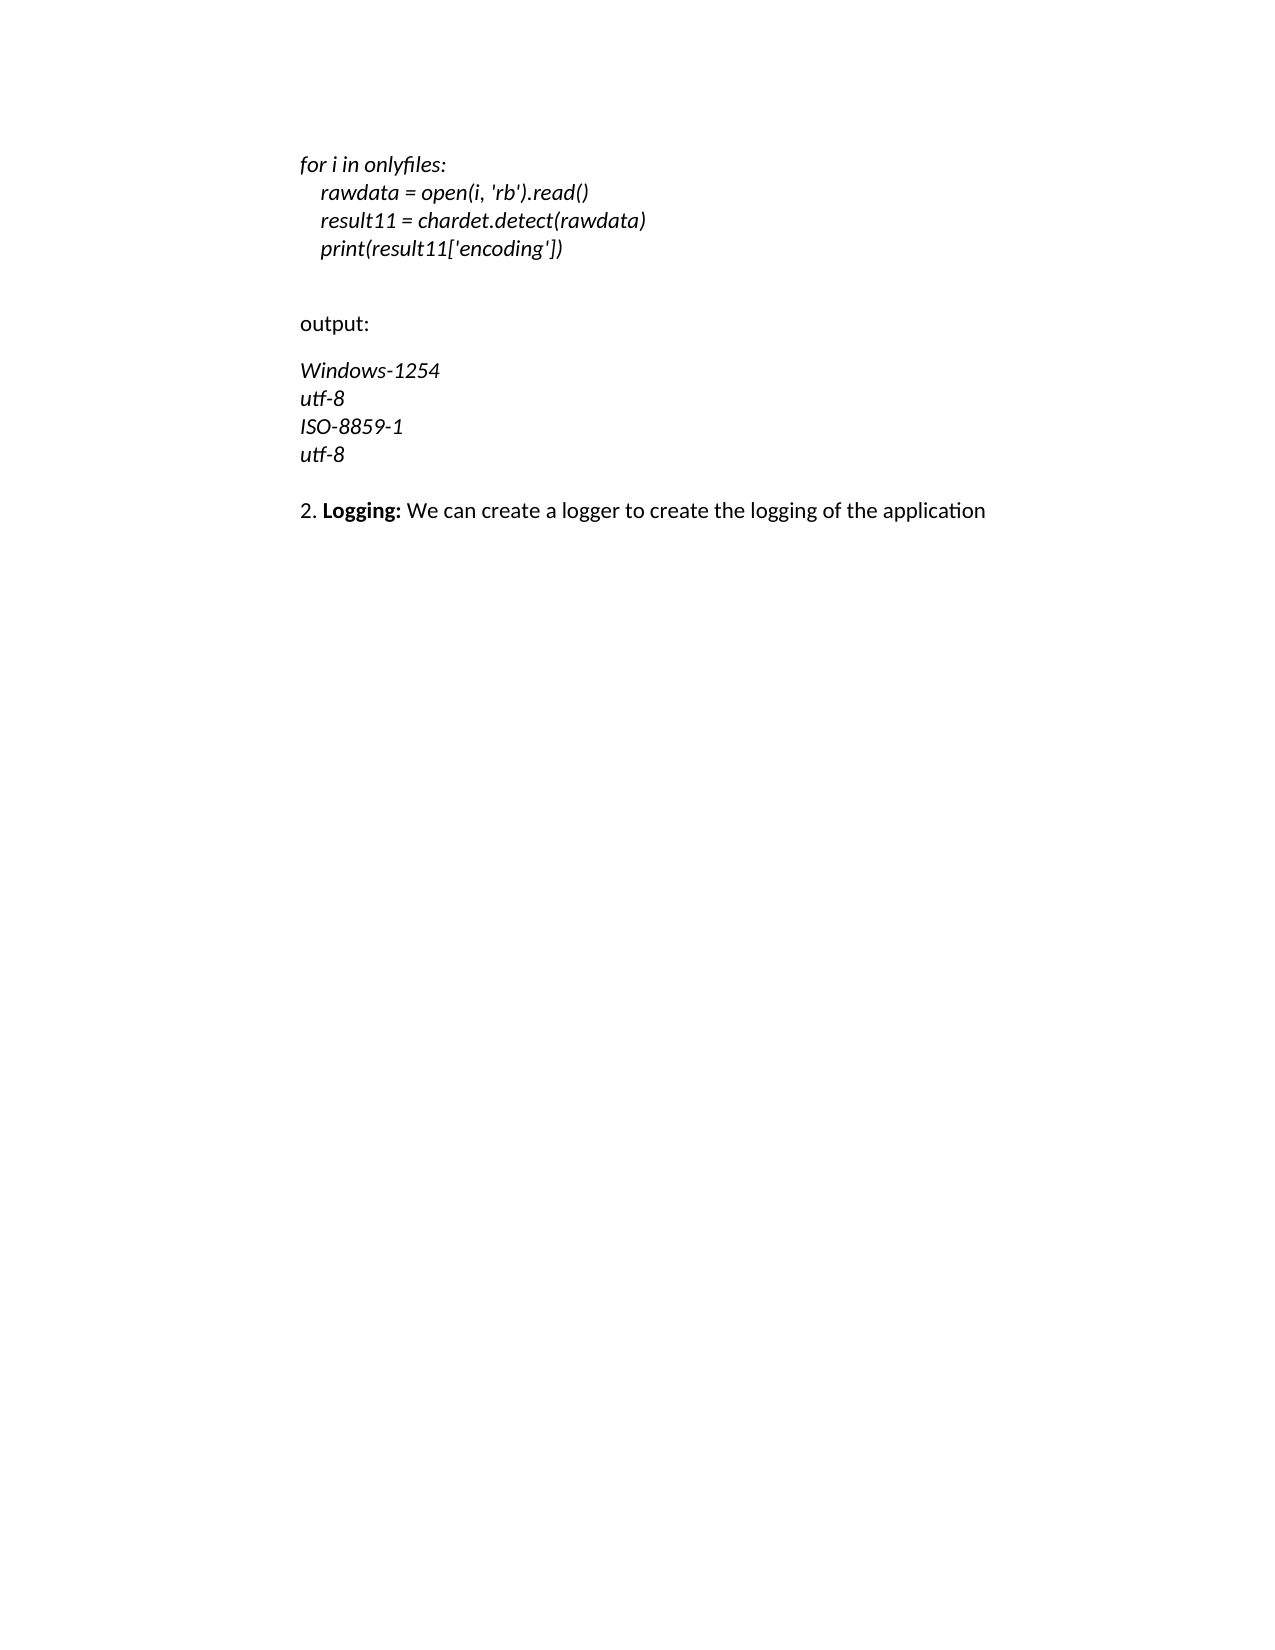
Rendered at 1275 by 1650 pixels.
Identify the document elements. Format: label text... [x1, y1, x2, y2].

text print(result11['encoding']) [225, 234, 1125, 262]
text Windows-1254 [300, 356, 1125, 384]
text utf-8 [300, 440, 1125, 468]
text ISO-8859-1 [300, 412, 1125, 440]
text result11 = chardet.detect(rawdata) [225, 206, 1125, 234]
text utf-8 [300, 384, 1125, 412]
text for i in onlyfiles: [225, 150, 1125, 178]
text output: [300, 309, 1125, 337]
text rawdata = open(i, 'rb').read() [225, 178, 1125, 206]
text 2. Logging: We can create a logger to create the logging of the application [300, 496, 1125, 524]
